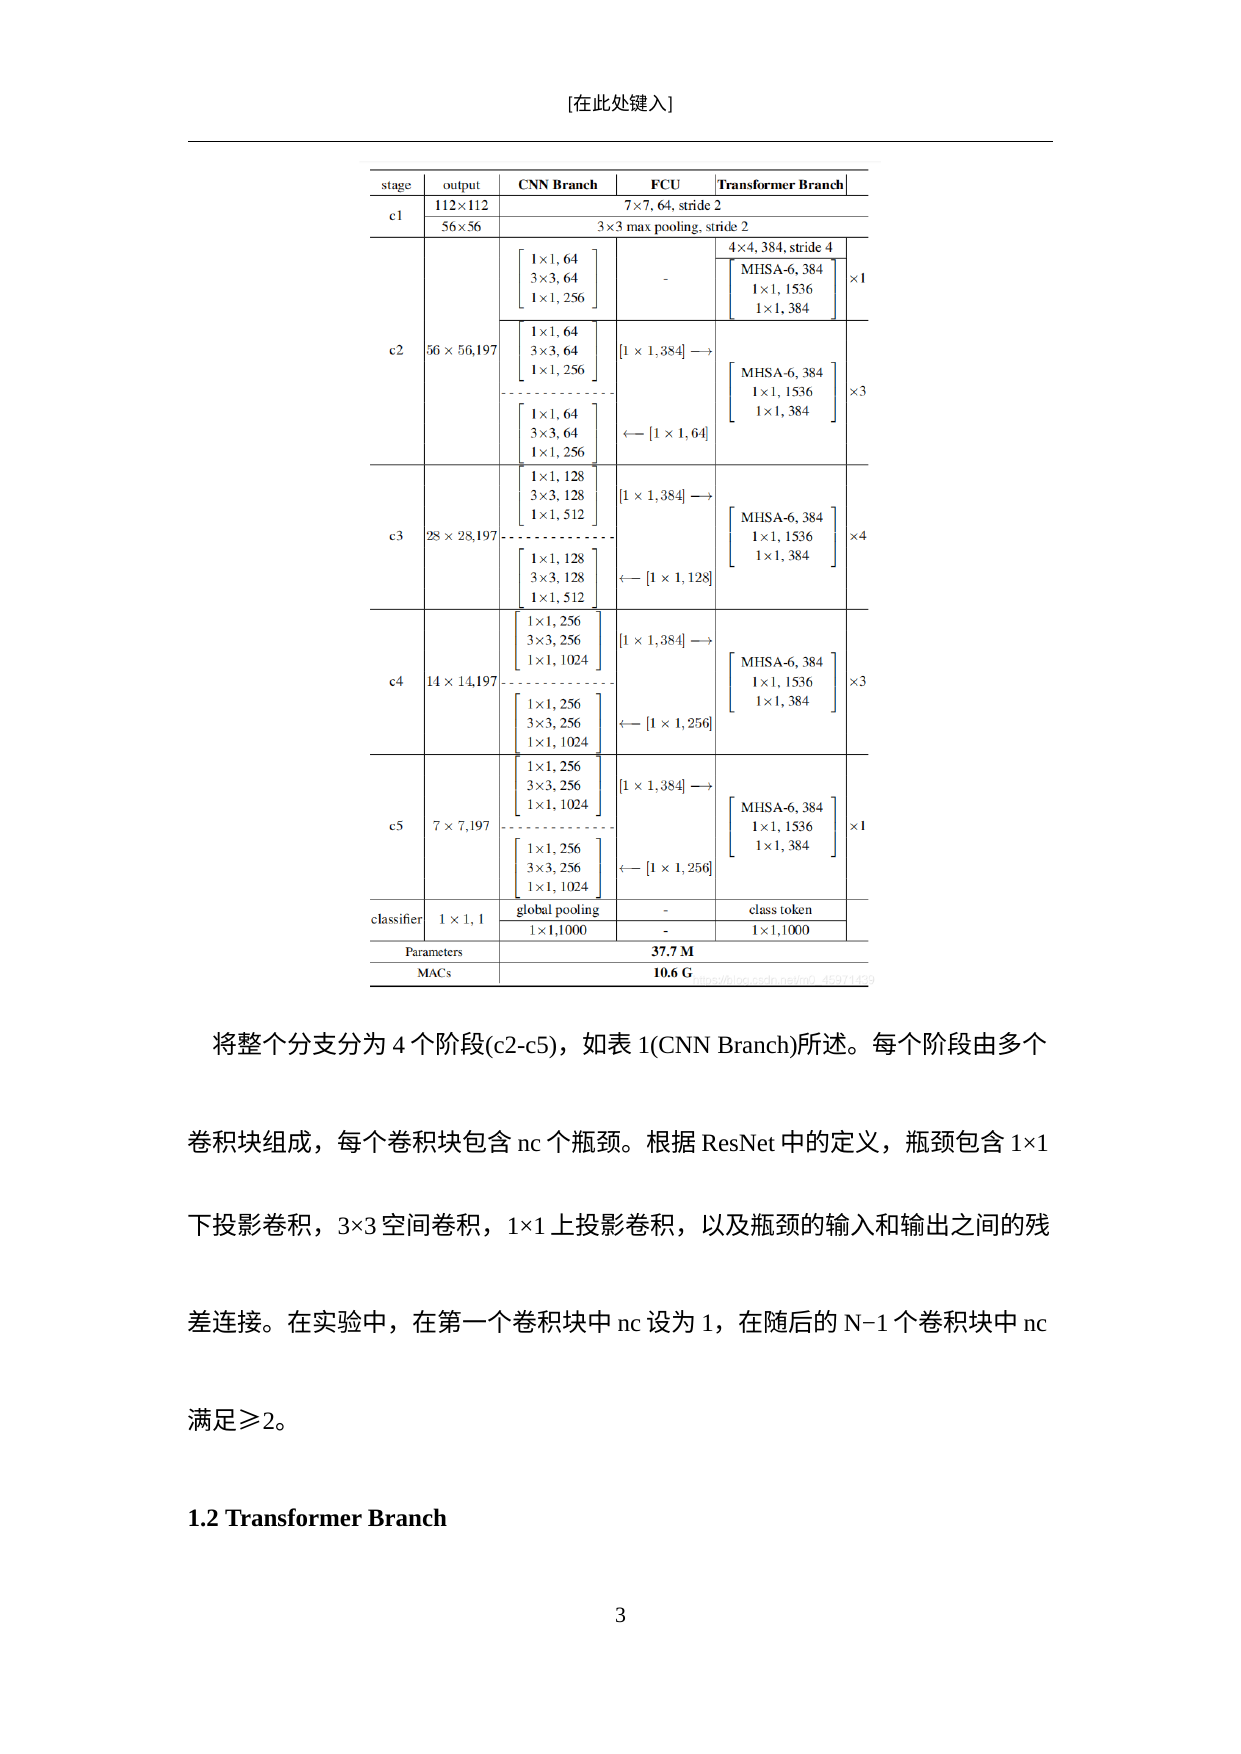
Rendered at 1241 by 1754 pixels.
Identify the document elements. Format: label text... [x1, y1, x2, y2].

text 将整个分支分为4个阶段(c2-c5)，如表1(CNN Branch)所述。每个阶段由多个卷积块组成，每个卷积块包含nc个瓶颈。根据ResNet中的定义，瓶颈包含1×1 [187, 1010, 1053, 1173]
list Transformer Branch [187, 1501, 1053, 1534]
picture [359, 161, 881, 993]
text 下投影卷积，3×3空间卷积，1×1上投影卷积，以及瓶颈的输入和输出之间的残差连接。在实验中，在第一个卷积块中nc设为1，在随后的N−1个卷积块中nc满足≥2。 [187, 1191, 1053, 1451]
